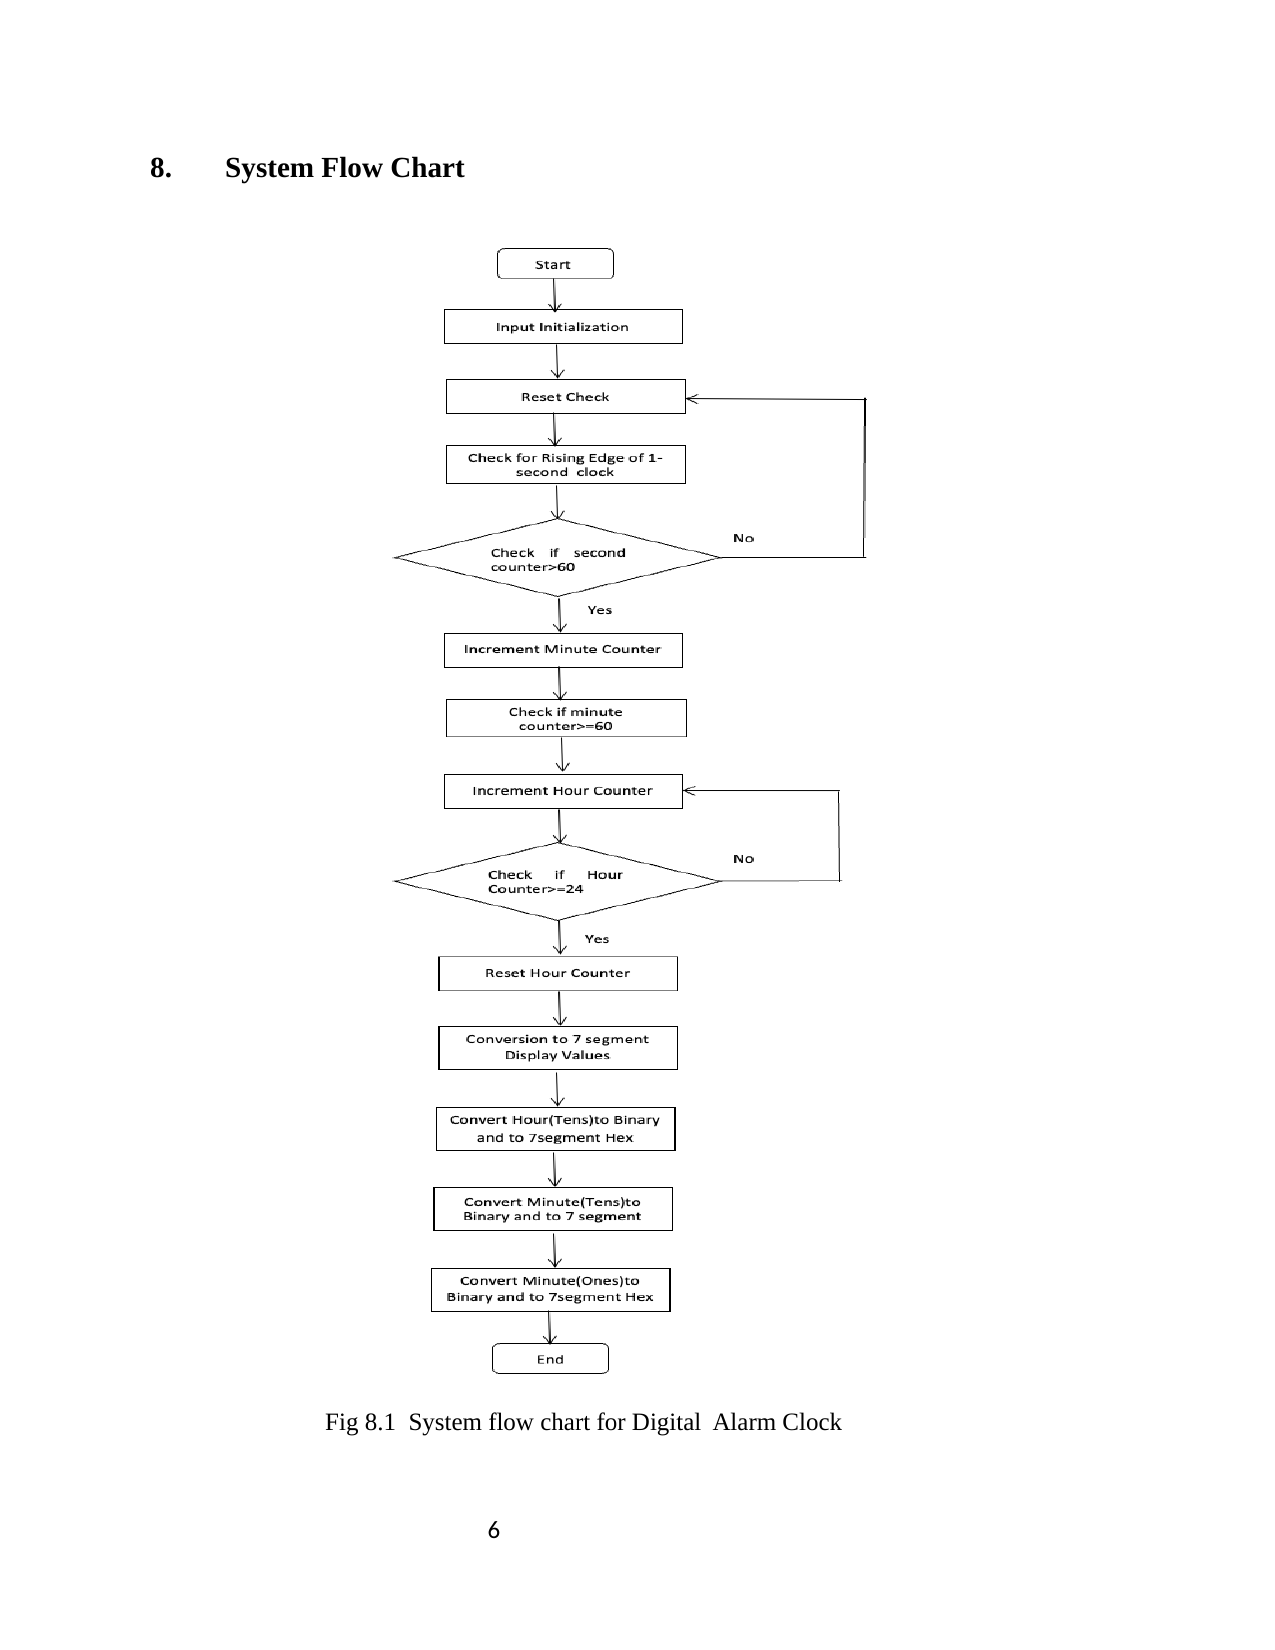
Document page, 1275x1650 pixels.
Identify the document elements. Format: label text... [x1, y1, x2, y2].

list System Flow Chart [150, 150, 1125, 183]
picture [193, 226, 1016, 1391]
text Fig 8.1 System flow chart for Digital Alarm Clock [150, 1407, 1125, 1436]
